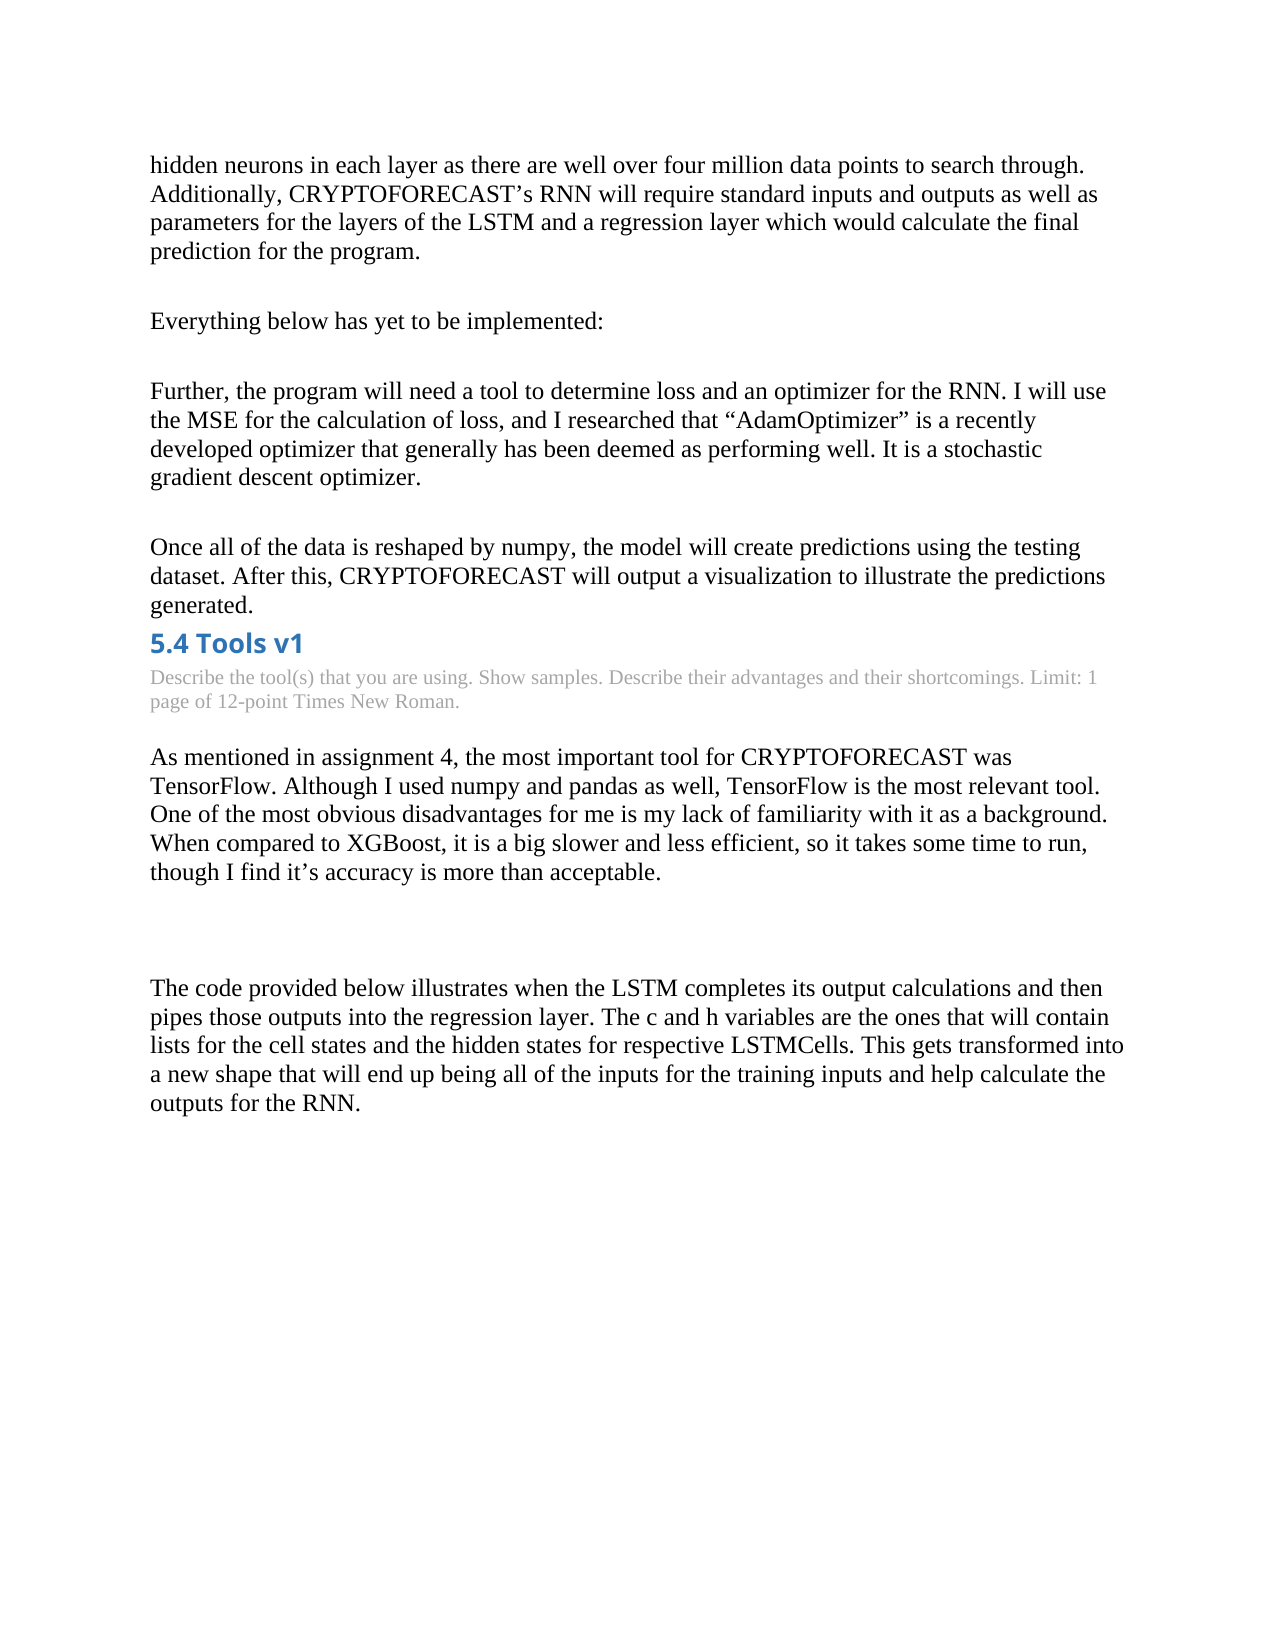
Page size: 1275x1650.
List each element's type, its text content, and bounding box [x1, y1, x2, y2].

text The code provided below illustrates when the LSTM completes its output calculations and then pipes those outputs into the regression layer. The c and h variables are the ones that will contain lists for the cell states and the hidden states for respective LSTMCells. This gets transformed into a new shape that will end up being all of the inputs for the training inputs and help calculate the outputs for the RNN. [150, 973, 1125, 1117]
text Everything below has yet to be implemented: [150, 306, 1125, 335]
text Describe the tool(s) that you are using. Show samples. Describe their advantages and their shortcomings. Limit: 1 page of 12-point Times New Roman. [150, 665, 1125, 713]
text As mentioned in assignment 4, the most important tool for CRYPTOFORECAST was TensorFlow. Although I used numpy and pandas as well, TensorFlow is the most relevant tool. One of the most obvious disadvantages for me is my lack of familiarity with it as a background. When compared to XGBoost, it is a big slower and less efficient, so it takes some time to run, though I find it’s accuracy is more than acceptable. [150, 742, 1125, 886]
text Once all of the data is reshaped by numpy, the model will create predictions using the testing dataset. After this, CRYPTOFORECAST will output a visualization to illustrate the predictions generated. [150, 532, 1125, 619]
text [150, 150, 1125, 265]
text Further, the program will need a tool to determine loss and an optimizer for the RNN. I will use the MSE for the calculation of loss, and I researched that “AdamOptimizer” is a recently developed optimizer that generally has been deemed as performing well. It is a stochastic gradient descent optimizer. [150, 376, 1125, 491]
subtitle 5.4 Tools v1 [150, 625, 1125, 662]
